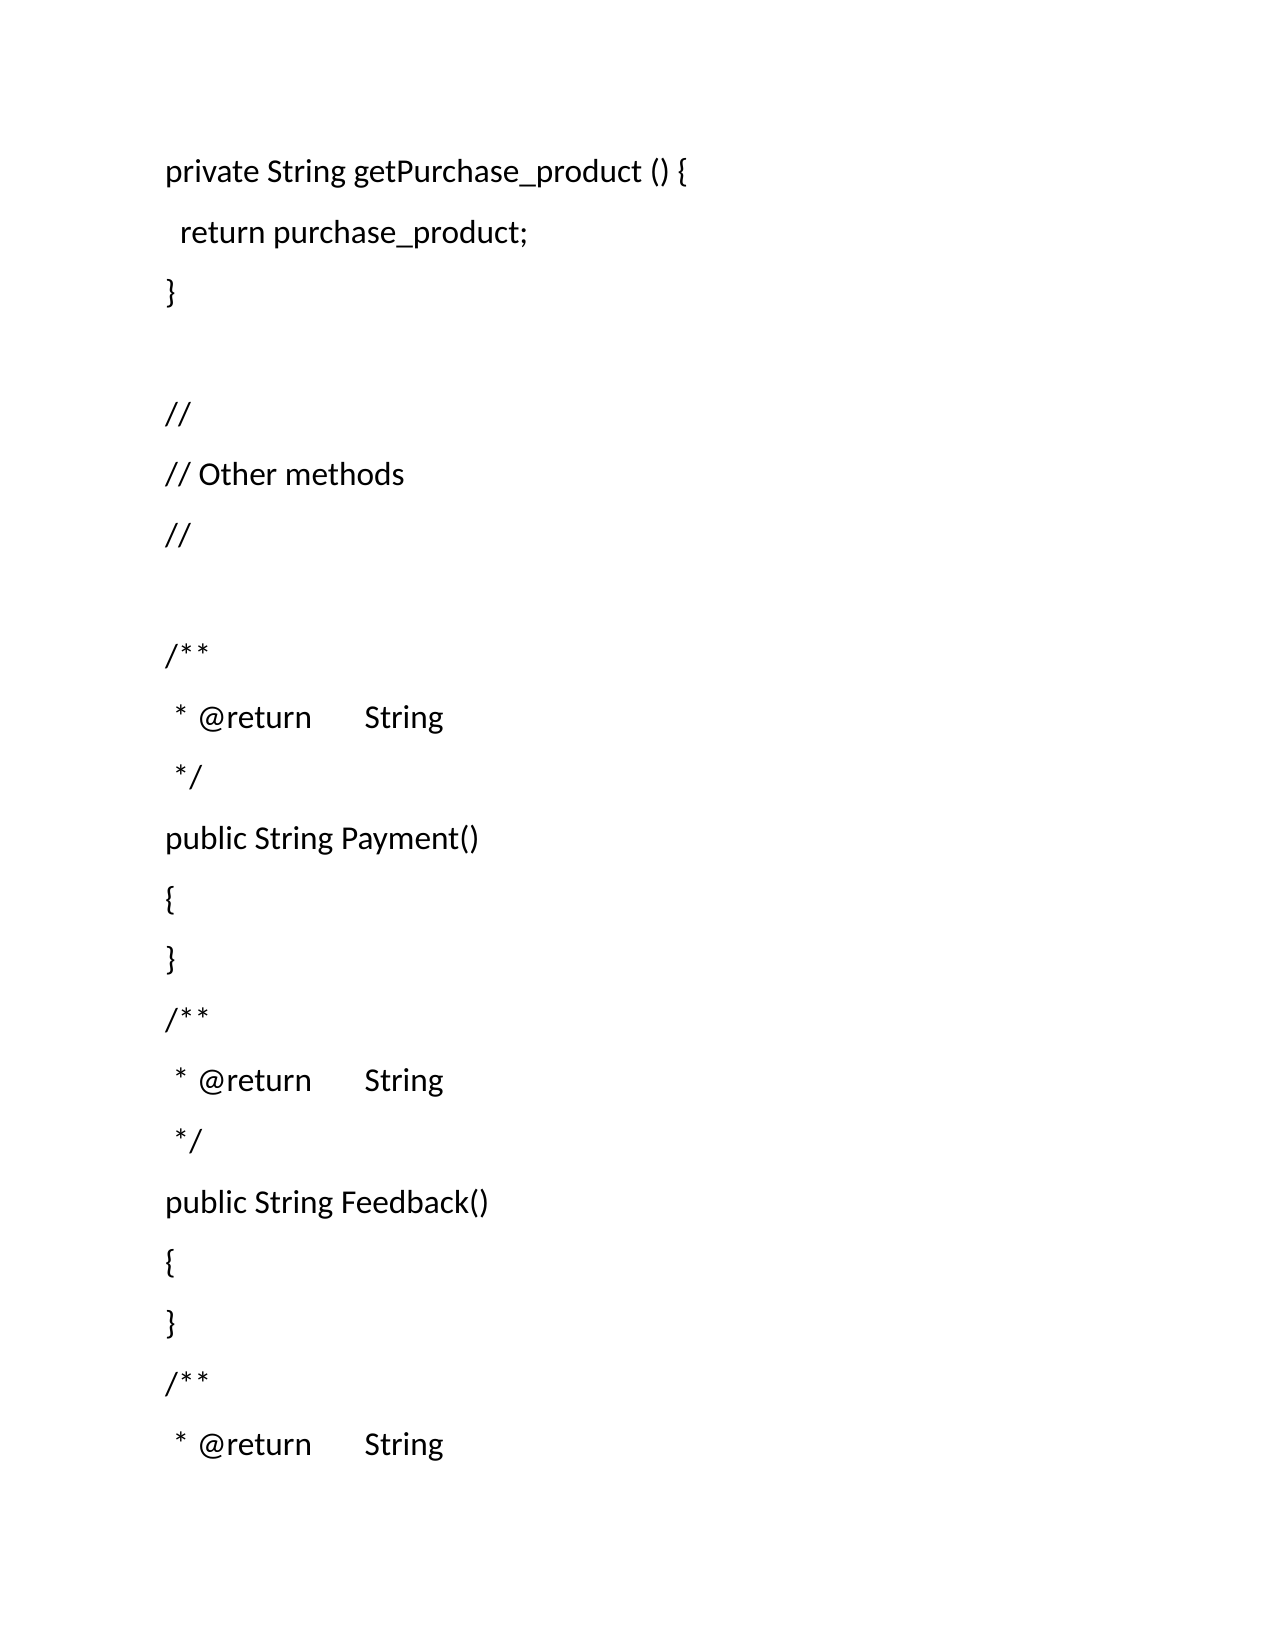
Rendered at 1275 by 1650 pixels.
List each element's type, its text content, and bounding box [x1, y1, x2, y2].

text { [150, 1241, 1125, 1282]
text { [150, 877, 1125, 918]
text * @return String [150, 1059, 1125, 1100]
text /** [150, 635, 1125, 676]
text // Other methods [150, 453, 1125, 494]
text public String Feedback() [150, 1181, 1125, 1221]
text private String getPurchase_product () { [150, 150, 1125, 191]
text } [150, 271, 1125, 312]
text * @return String [150, 696, 1125, 736]
text */ [150, 756, 1125, 797]
text */ [150, 1120, 1125, 1161]
text /** [150, 1362, 1125, 1403]
text return purchase_product; [150, 211, 1125, 251]
text } [150, 1302, 1125, 1343]
text // [150, 514, 1125, 554]
text // [150, 392, 1125, 433]
text /** [150, 999, 1125, 1039]
text public String Payment() [150, 817, 1125, 858]
text * @return String [150, 1423, 1125, 1464]
text } [150, 938, 1125, 979]
